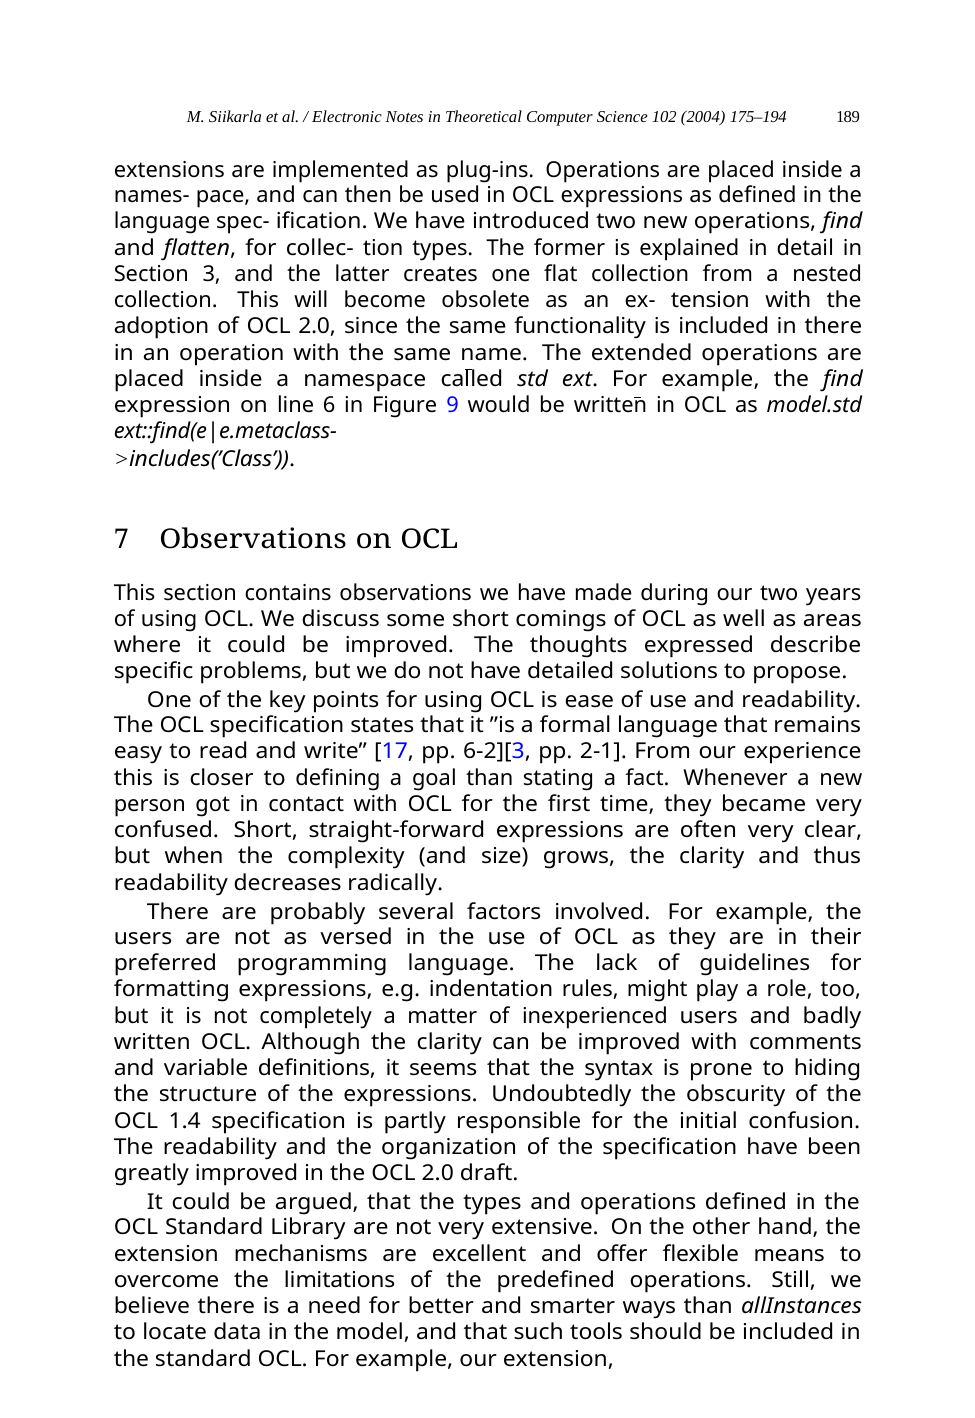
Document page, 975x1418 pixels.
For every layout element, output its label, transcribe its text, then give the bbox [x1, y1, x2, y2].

text One of the key points for using OCL is ease of use and readability. The OCL specification states that it ”is a formal language that remains easy to read and write” [17, pp. 6-2][3, pp. 2-1]. From our experience this is closer to defining a goal than stating a fact. Whenever a new person got in contact with OCL for the first time, they became very confused. Short, straight-forward expressions are often very clear, but when the complexity (and size) grows, the clarity and thus readability decreases radically. [113, 687, 862, 897]
text >includes(’Class’)). [113, 445, 873, 472]
subtitle Observations on OCL [113, 519, 873, 556]
text extensions are implemented as plug-ins. Operations are placed inside a names- pace, and can then be used in OCL expressions as defined in the language spec- ification. We have introduced two new operations, ﬁnd and flatten, for collec- tion types. The former is explained in detail in Section 3, and the latter creates one flat collection from a nested collection. This will become obsolete as an ex- tension with the adoption of OCL 2.0, since the same functionality is included in there in an operation with the same name. The extended operations are placed inside a namespace called std ext. For example, the ﬁnd expression on line 6 in Figure 9 would be written in OCL as model.std ext::ﬁnd(e|e.metaclass- [113, 156, 862, 445]
text This section contains observations we have made during our two years of using OCL. We discuss some short comings of OCL as well as areas where it could be improved. The thoughts expressed describe specific problems, but we do not have detailed solutions to propose. [113, 580, 862, 685]
text It could be argued, that the types and operations defined in the OCL Standard Library are not very extensive. On the other hand, the extension mechanisms are excellent and offer flexible means to overcome the limitations of the predefined operations. Still, we believe there is a need for better and smarter ways than allInstances to locate data in the model, and that such tools should be included in the standard OCL. For example, our extension, [113, 1189, 862, 1372]
text There are probably several factors involved. For example, the users are not as versed in the use of OCL as they are in their preferred programming language. The lack of guidelines for formatting expressions, e.g. indentation rules, might play a role, too, but it is not completely a matter of inexperienced users and badly written OCL. Although the clarity can be improved with comments and variable definitions, it seems that the syntax is prone to hiding the structure of the expressions. Undoubtedly the obscurity of the OCL 1.4 specification is partly responsible for the initial confusion. The readability and the organization of the specification have been greatly improved in the OCL 2.0 draft. [113, 898, 862, 1187]
